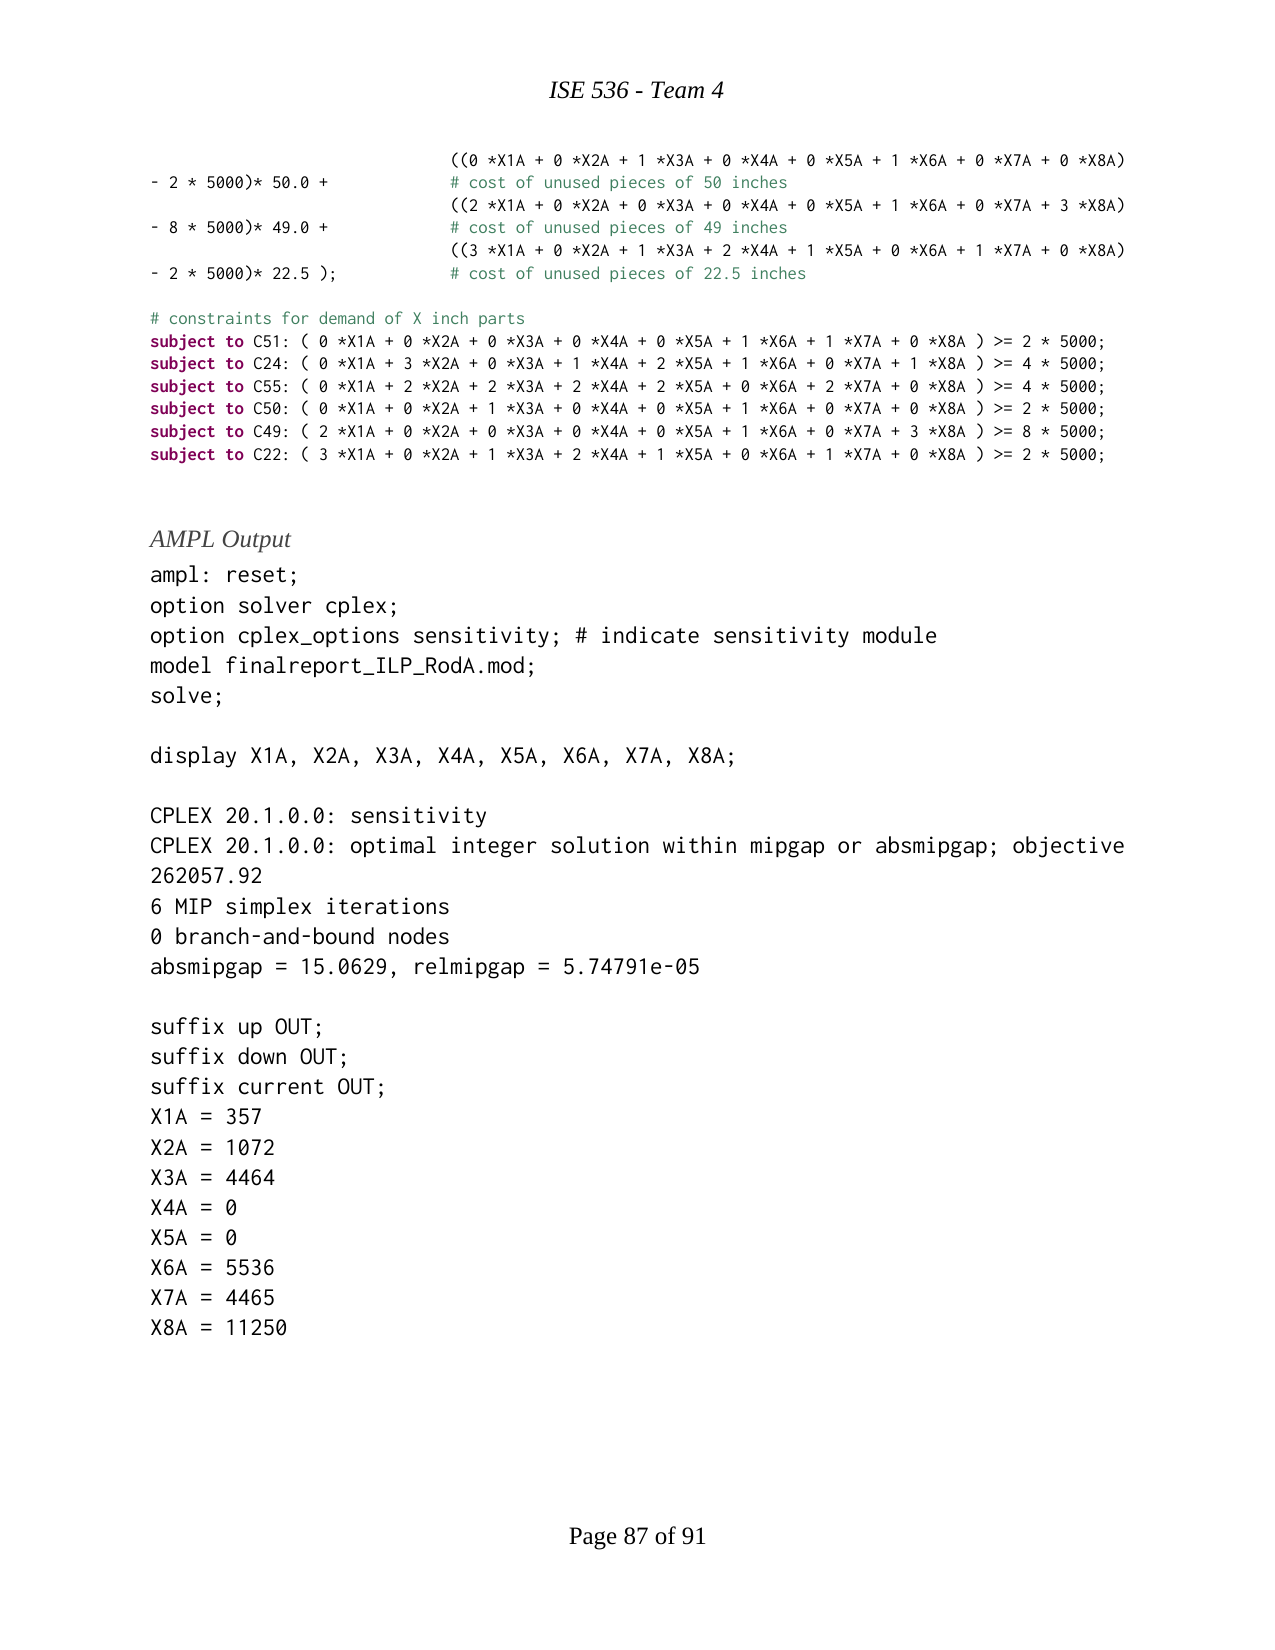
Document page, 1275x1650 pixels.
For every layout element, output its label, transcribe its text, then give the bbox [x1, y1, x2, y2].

text X5A = 0 [150, 1224, 1125, 1250]
text ampl: reset; [150, 561, 1125, 588]
subtitle AMPL Output [150, 496, 1125, 553]
text option solver cplex; [150, 592, 1125, 618]
text subject to C22: ( 3 *X1A + 0 *X2A + 1 *X3A + 2 *X4A + 1 *X5A + 0 *X6A + 1 *X7A + 0 *X8A ) >= 2 * 5000; [150, 444, 1125, 463]
text subject to C51: ( 0 *X1A + 0 *X2A + 0 *X3A + 0 *X4A + 0 *X5A + 1 *X6A + 1 *X7A + 0 *X8A ) >= 2 * 5000; [150, 331, 1125, 351]
text subject to C55: ( 0 *X1A + 2 *X2A + 2 *X3A + 2 *X4A + 2 *X5A + 0 *X6A + 2 *X7A + 0 *X8A ) >= 4 * 5000; [150, 376, 1125, 396]
text ((0 *X1A + 0 *X2A + 1 *X3A + 0 *X4A + 0 *X5A + 1 *X6A + 0 *X7A + 0 *X8A) - 2 * 5000)* 50.0 + # cost of unused pieces of 50 inches [150, 150, 1125, 192]
text model finalreport_ILP_RodA.mod; [150, 652, 1125, 678]
text suffix current OUT; [150, 1073, 1125, 1099]
text CPLEX 20.1.0.0: optimal integer solution within mipgap or absmipgap; objective 262057.92 [150, 832, 1125, 889]
text ((3 *X1A + 0 *X2A + 1 *X3A + 2 *X4A + 1 *X5A + 0 *X6A + 1 *X7A + 0 *X8A) - 2 * 5000)* 22.5 ); # cost of unused pieces of 22.5 inches [150, 240, 1125, 283]
text 6 MIP simplex iterations [150, 893, 1125, 919]
text suffix down OUT; [150, 1043, 1125, 1069]
text ((2 *X1A + 0 *X2A + 0 *X3A + 0 *X4A + 0 *X5A + 1 *X6A + 0 *X7A + 3 *X8A) - 8 * 5000)* 49.0 + # cost of unused pieces of 49 inches [150, 195, 1125, 237]
text solve; [150, 682, 1125, 708]
text subject to C24: ( 0 *X1A + 3 *X2A + 0 *X3A + 1 *X4A + 2 *X5A + 1 *X6A + 0 *X7A + 1 *X8A ) >= 4 * 5000; [150, 353, 1125, 373]
text display X1A, X2A, X3A, X4A, X5A, X6A, X7A, X8A; [150, 742, 1125, 768]
text X2A = 1072 [150, 1133, 1125, 1160]
text X3A = 4464 [150, 1163, 1125, 1190]
text subject to C49: ( 2 *X1A + 0 *X2A + 0 *X3A + 0 *X4A + 0 *X5A + 1 *X6A + 0 *X7A + 3 *X8A ) >= 8 * 5000; [150, 421, 1125, 441]
text X4A = 0 [150, 1194, 1125, 1220]
text X7A = 4465 [150, 1284, 1125, 1310]
text # constraints for demand of X inch parts [150, 308, 1125, 328]
text suffix up OUT; [150, 1013, 1125, 1039]
text absmipgap = 15.0629, relmipgap = 5.74791e-05 [150, 953, 1125, 979]
text X8A = 11250 [150, 1314, 1125, 1340]
text X6A = 5536 [150, 1254, 1125, 1280]
text X1A = 357 [150, 1103, 1125, 1129]
text option cplex_options sensitivity; # indicate sensitivity module [150, 622, 1125, 648]
text CPLEX 20.1.0.0: sensitivity [150, 802, 1125, 828]
text 0 branch-and-bound nodes [150, 923, 1125, 949]
text subject to C50: ( 0 *X1A + 0 *X2A + 1 *X3A + 0 *X4A + 0 *X5A + 1 *X6A + 0 *X7A + 0 *X8A ) >= 2 * 5000; [150, 399, 1125, 418]
